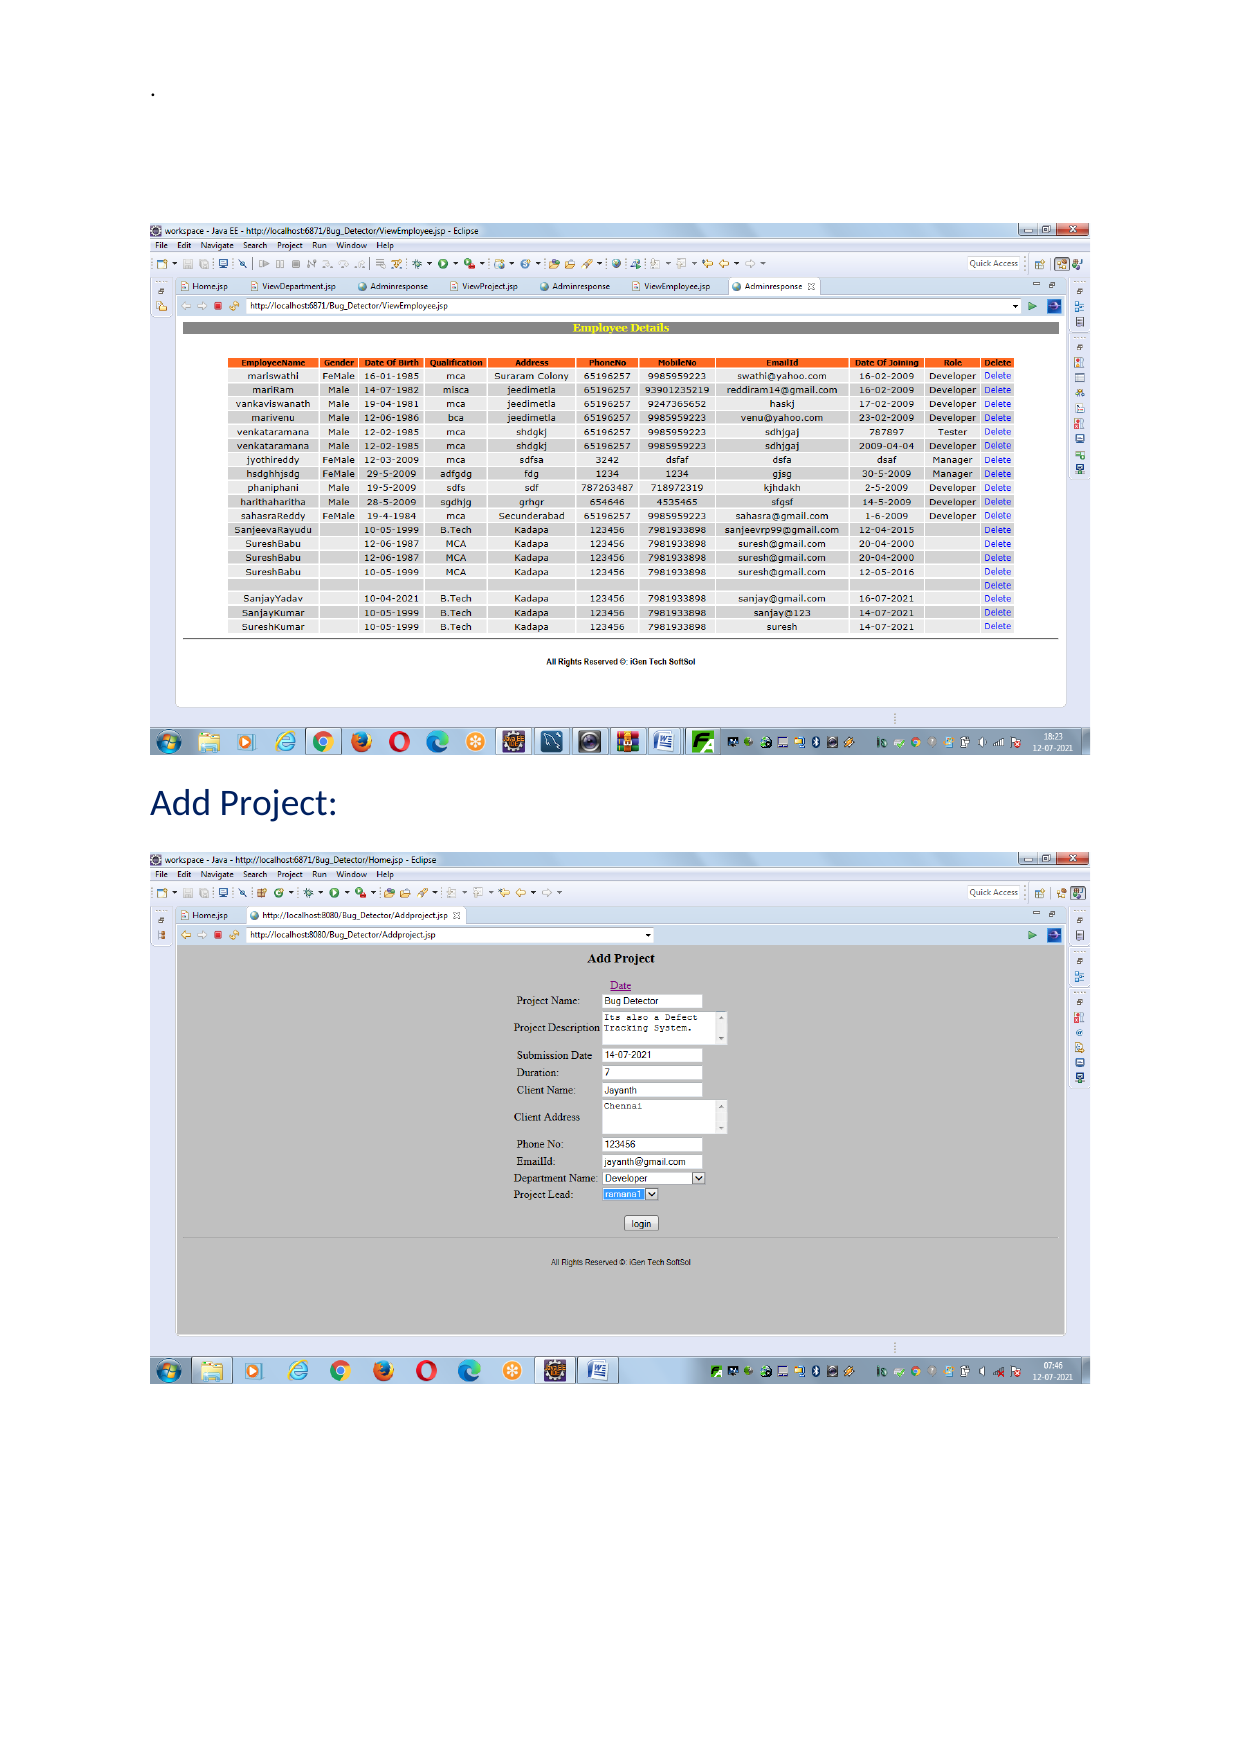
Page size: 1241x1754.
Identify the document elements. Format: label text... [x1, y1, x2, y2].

text Add Project: [150, 779, 1090, 825]
picture [150, 852, 1091, 1384]
picture [150, 223, 1091, 755]
